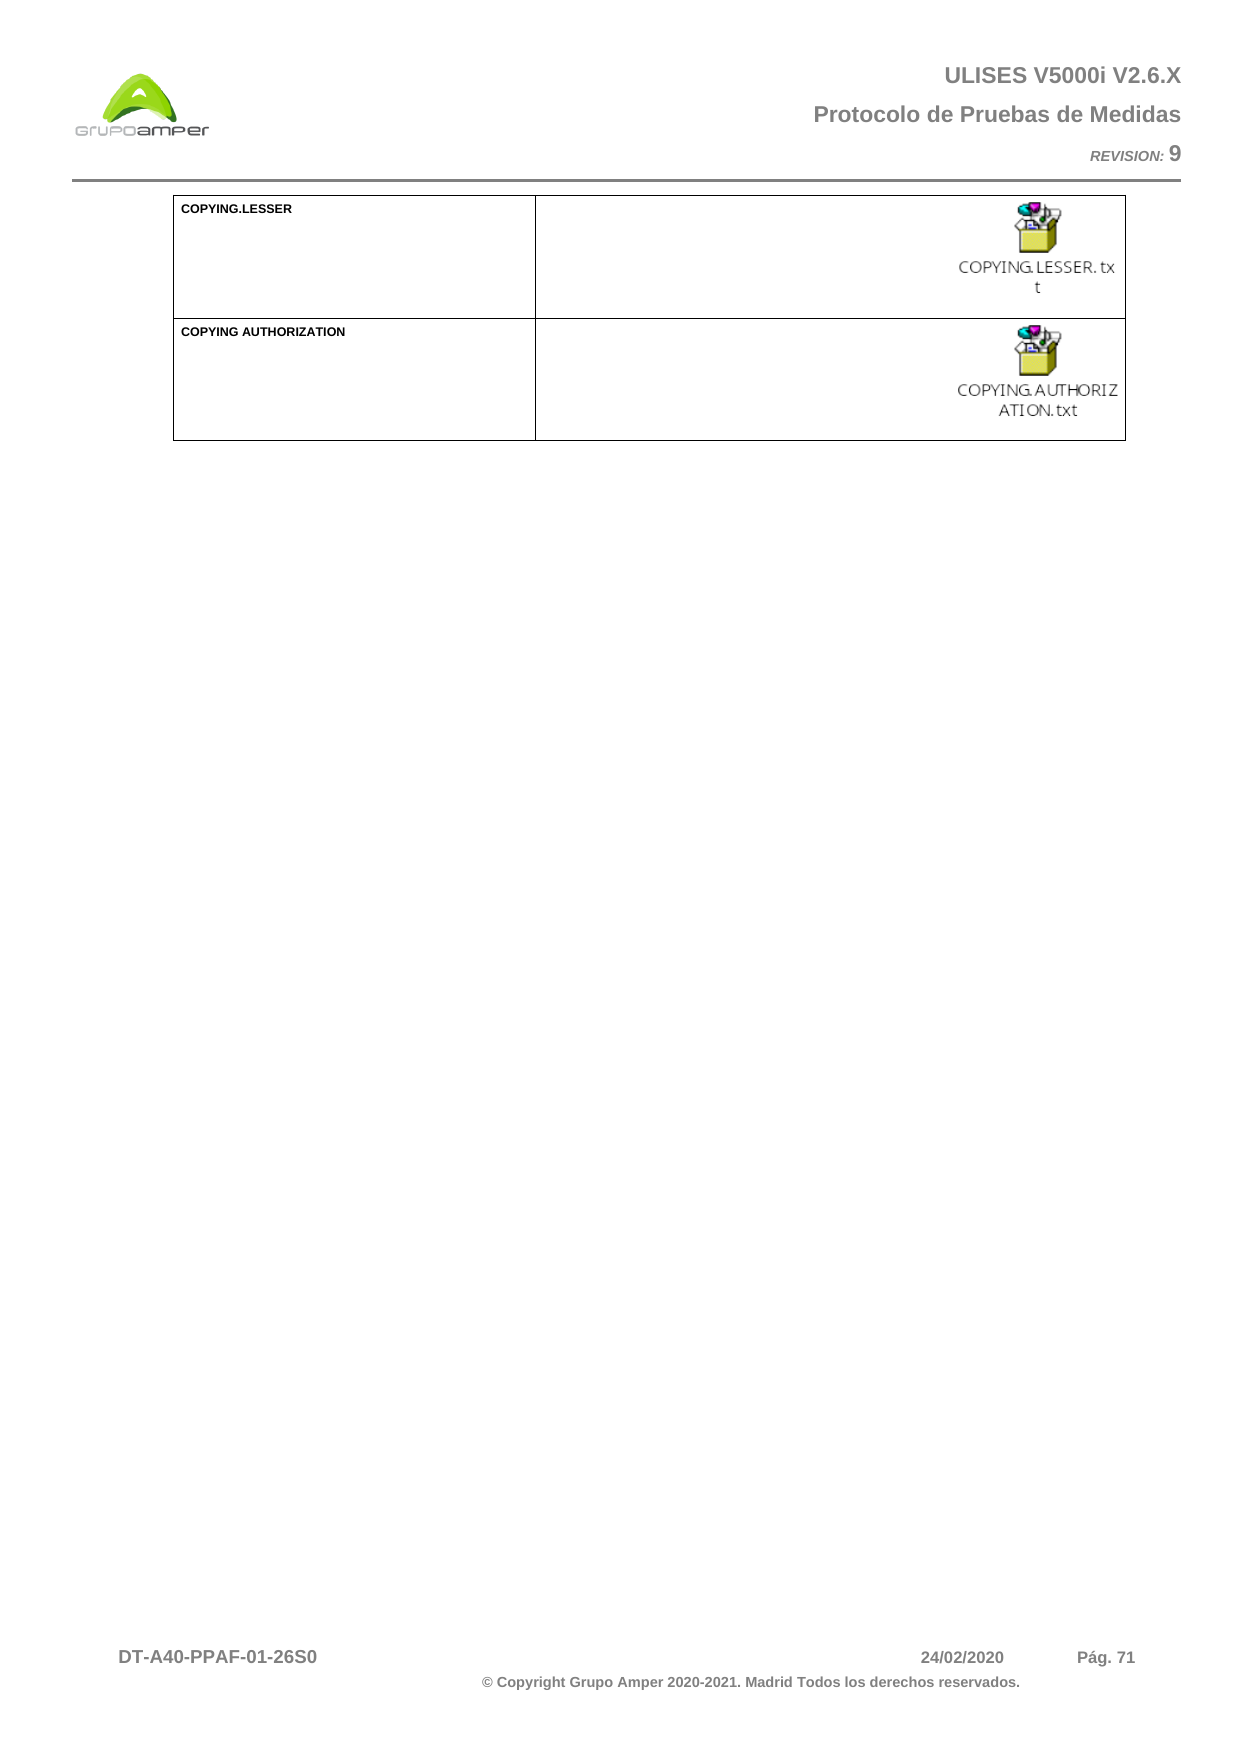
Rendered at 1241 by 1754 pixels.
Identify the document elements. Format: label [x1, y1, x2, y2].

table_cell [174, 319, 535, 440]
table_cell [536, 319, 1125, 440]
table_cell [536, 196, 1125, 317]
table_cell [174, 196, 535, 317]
picture [71, 62, 211, 149]
